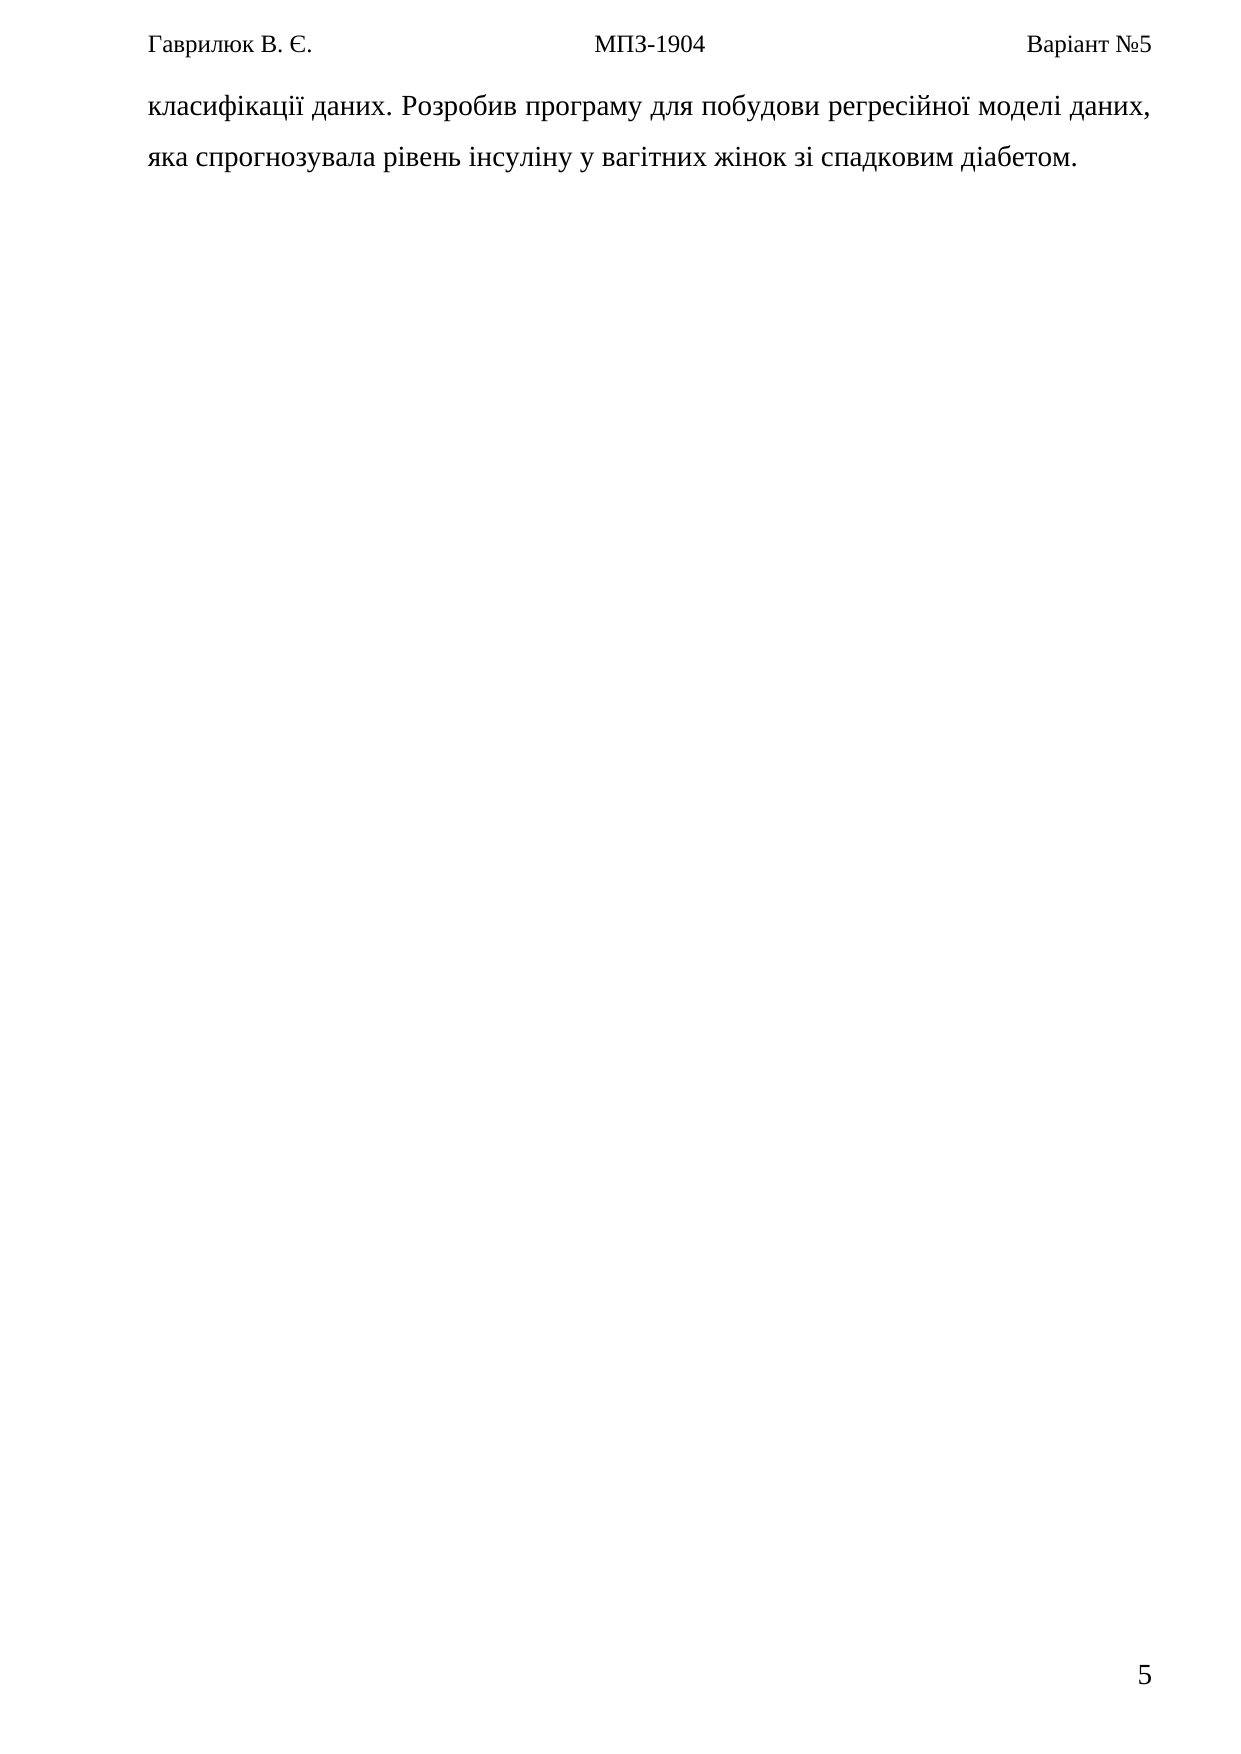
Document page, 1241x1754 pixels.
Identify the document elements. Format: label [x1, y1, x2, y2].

text [148, 88, 1152, 172]
